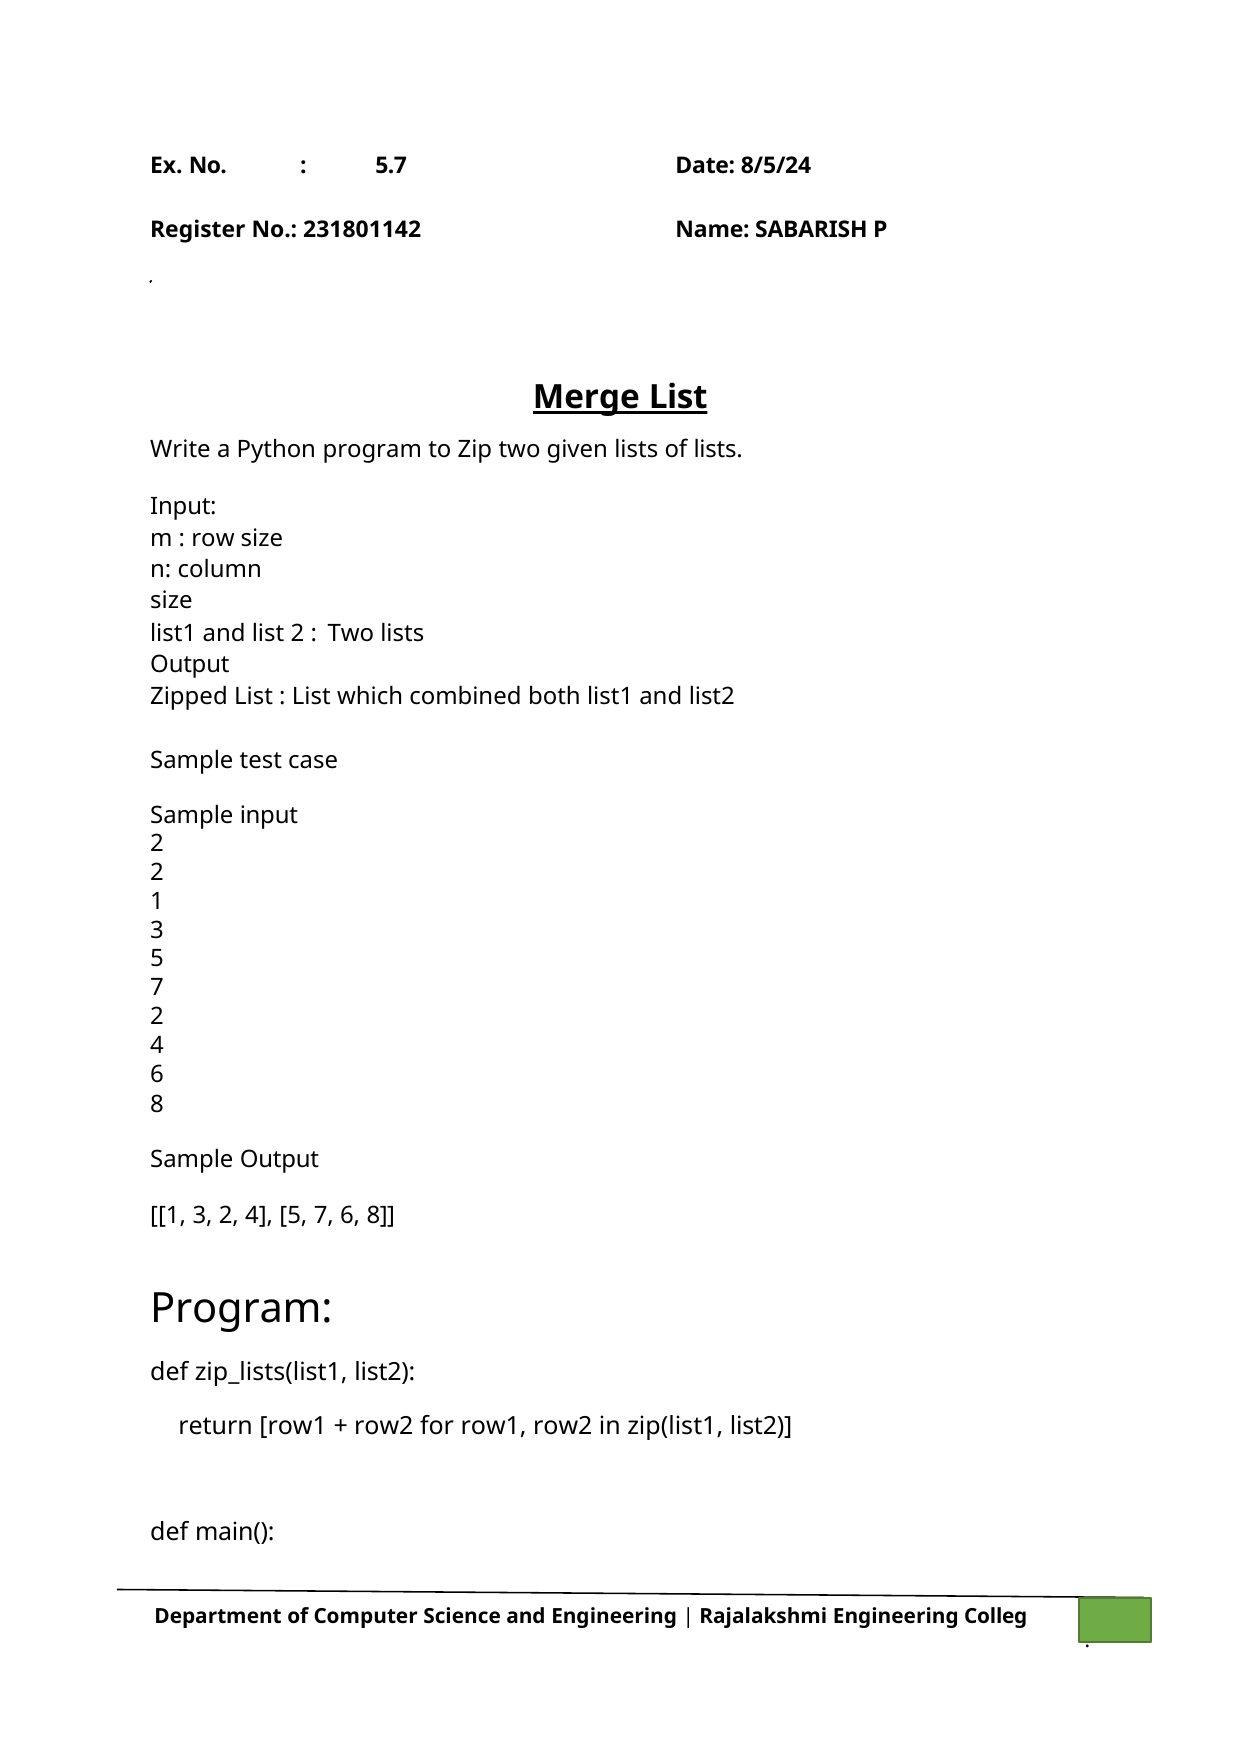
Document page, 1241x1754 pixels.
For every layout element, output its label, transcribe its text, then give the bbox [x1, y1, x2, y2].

text Sample input [150, 806, 1103, 828]
text Zipped List : List which combined both list1 and list2 Sample test case [150, 679, 816, 775]
text 4 [150, 1030, 1103, 1059]
text def main(): [150, 1513, 1103, 1547]
text 6 [150, 1059, 1103, 1088]
text 8 [150, 1088, 1103, 1119]
text Input: [150, 488, 1103, 521]
text 7 [150, 973, 1103, 1001]
text [[1, 3, 2, 4], [5, 7, 6, 8]] [150, 1198, 1103, 1231]
text Sample Output [150, 1142, 1103, 1175]
subtitle Program: [150, 1278, 1103, 1335]
text 5 [150, 944, 1103, 973]
text list1 and list 2 : Two lists Output [150, 616, 501, 679]
text 2 [150, 857, 1103, 886]
text return [row1 + row2 for row1, row2 in zip(list1, list2)] [178, 1407, 1103, 1441]
text 2 [150, 1001, 1103, 1030]
text m : row size n: column size [150, 522, 307, 616]
text Register No.: 231801142 Name: SABARISH P [150, 213, 1103, 245]
text Ex. No. : 5.7 Date: 8/5/24 [150, 149, 1103, 180]
text def zip_lists(list1, list2): [150, 1354, 1103, 1388]
text 3 [150, 915, 1103, 944]
text 1 [150, 886, 1103, 915]
subtitle Merge List [213, 373, 1028, 418]
text Write a Python program to Zip two given lists of lists. [150, 432, 1103, 464]
text 2 [150, 828, 1103, 857]
